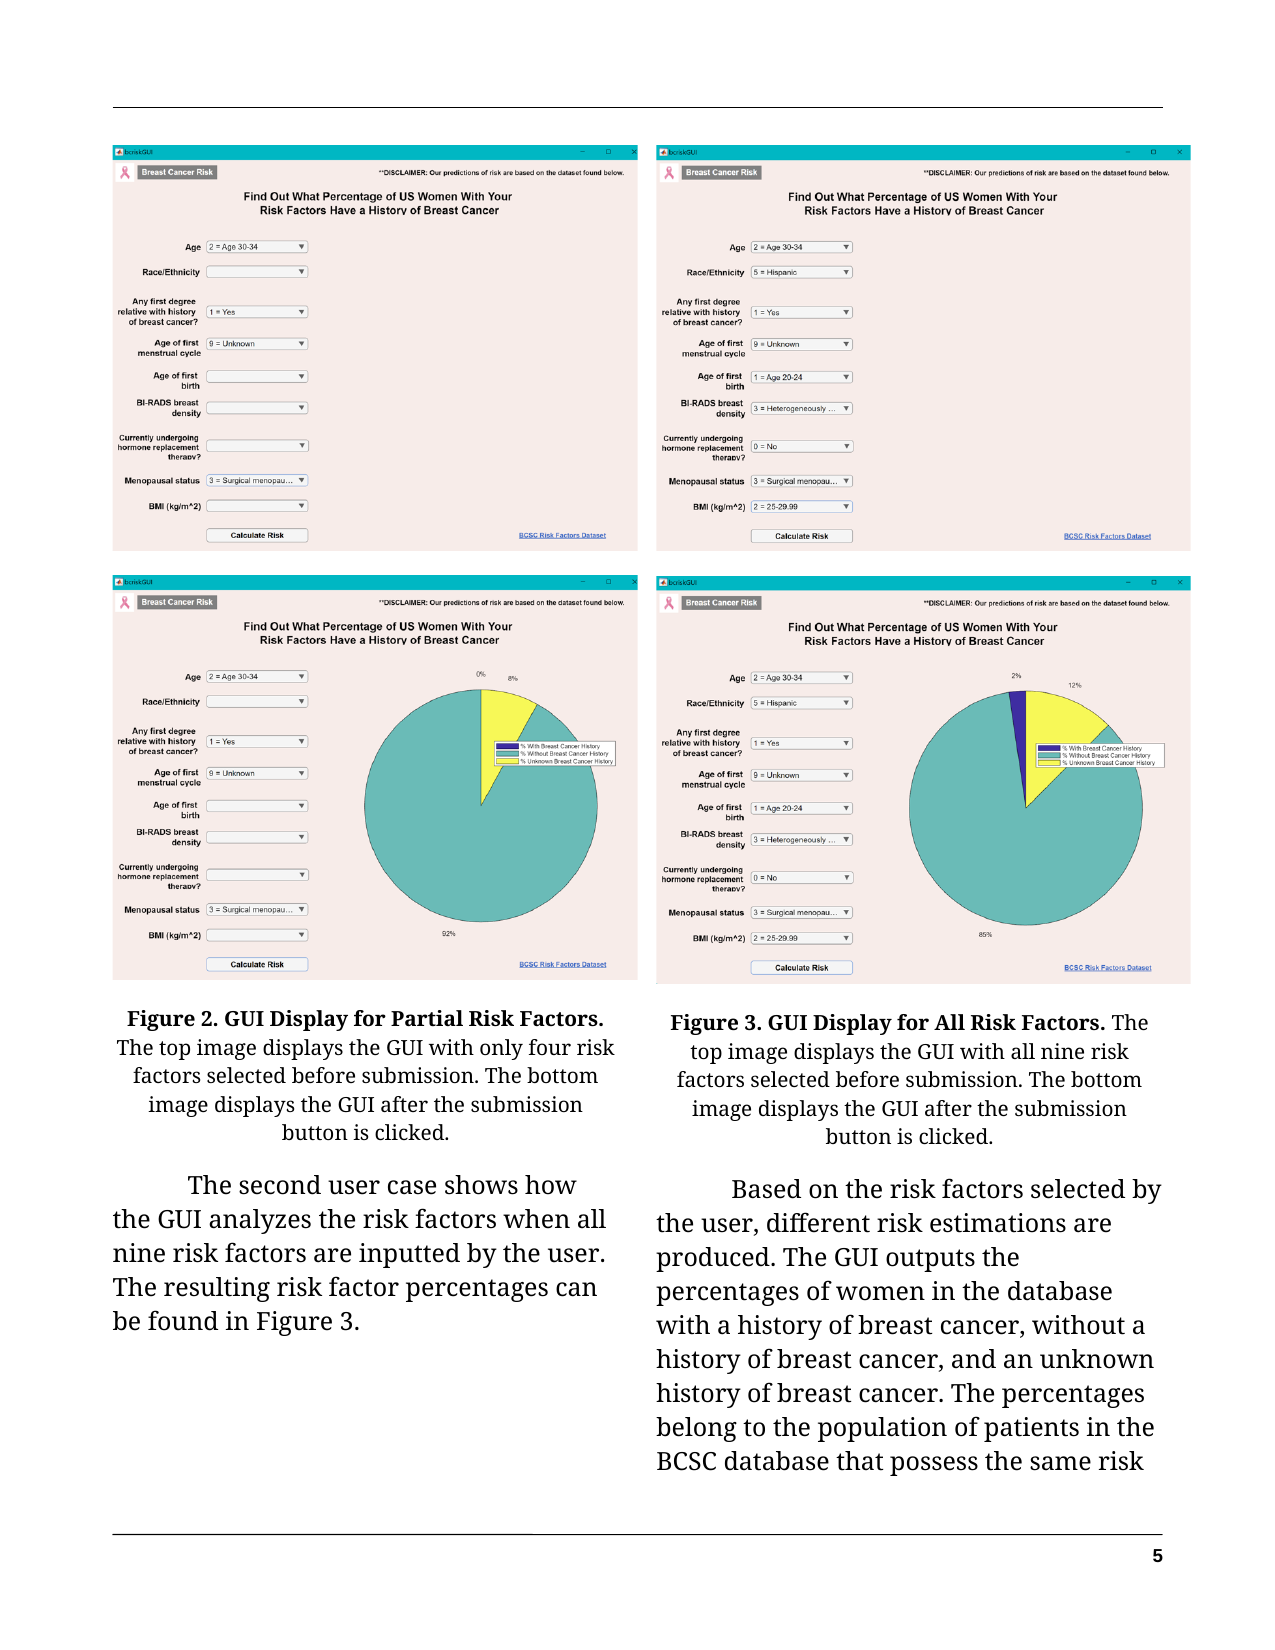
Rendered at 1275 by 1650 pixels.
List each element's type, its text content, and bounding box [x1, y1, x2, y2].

picture [656, 576, 1191, 984]
text Figure 2. GUI Display for Partial Risk Factors. The top image displays the GUI with only four risk factors selected before submission. The bottom image displays the GUI after the submission button is clicked. [112, 1004, 619, 1147]
picture [112, 145, 638, 551]
picture [656, 145, 1191, 551]
text The second user case shows how the GUI analyzes the risk factors when all nine risk factors are inputted by the user. The resulting risk factor percentages can be found in Figure 3. [112, 1168, 619, 1338]
text Figure 3. GUI Display for All Risk Factors. The top image displays the GUI with all nine risk factors selected before submission. The bottom image displays the GUI after the submission button is clicked. [656, 1008, 1162, 1151]
picture [112, 575, 638, 980]
